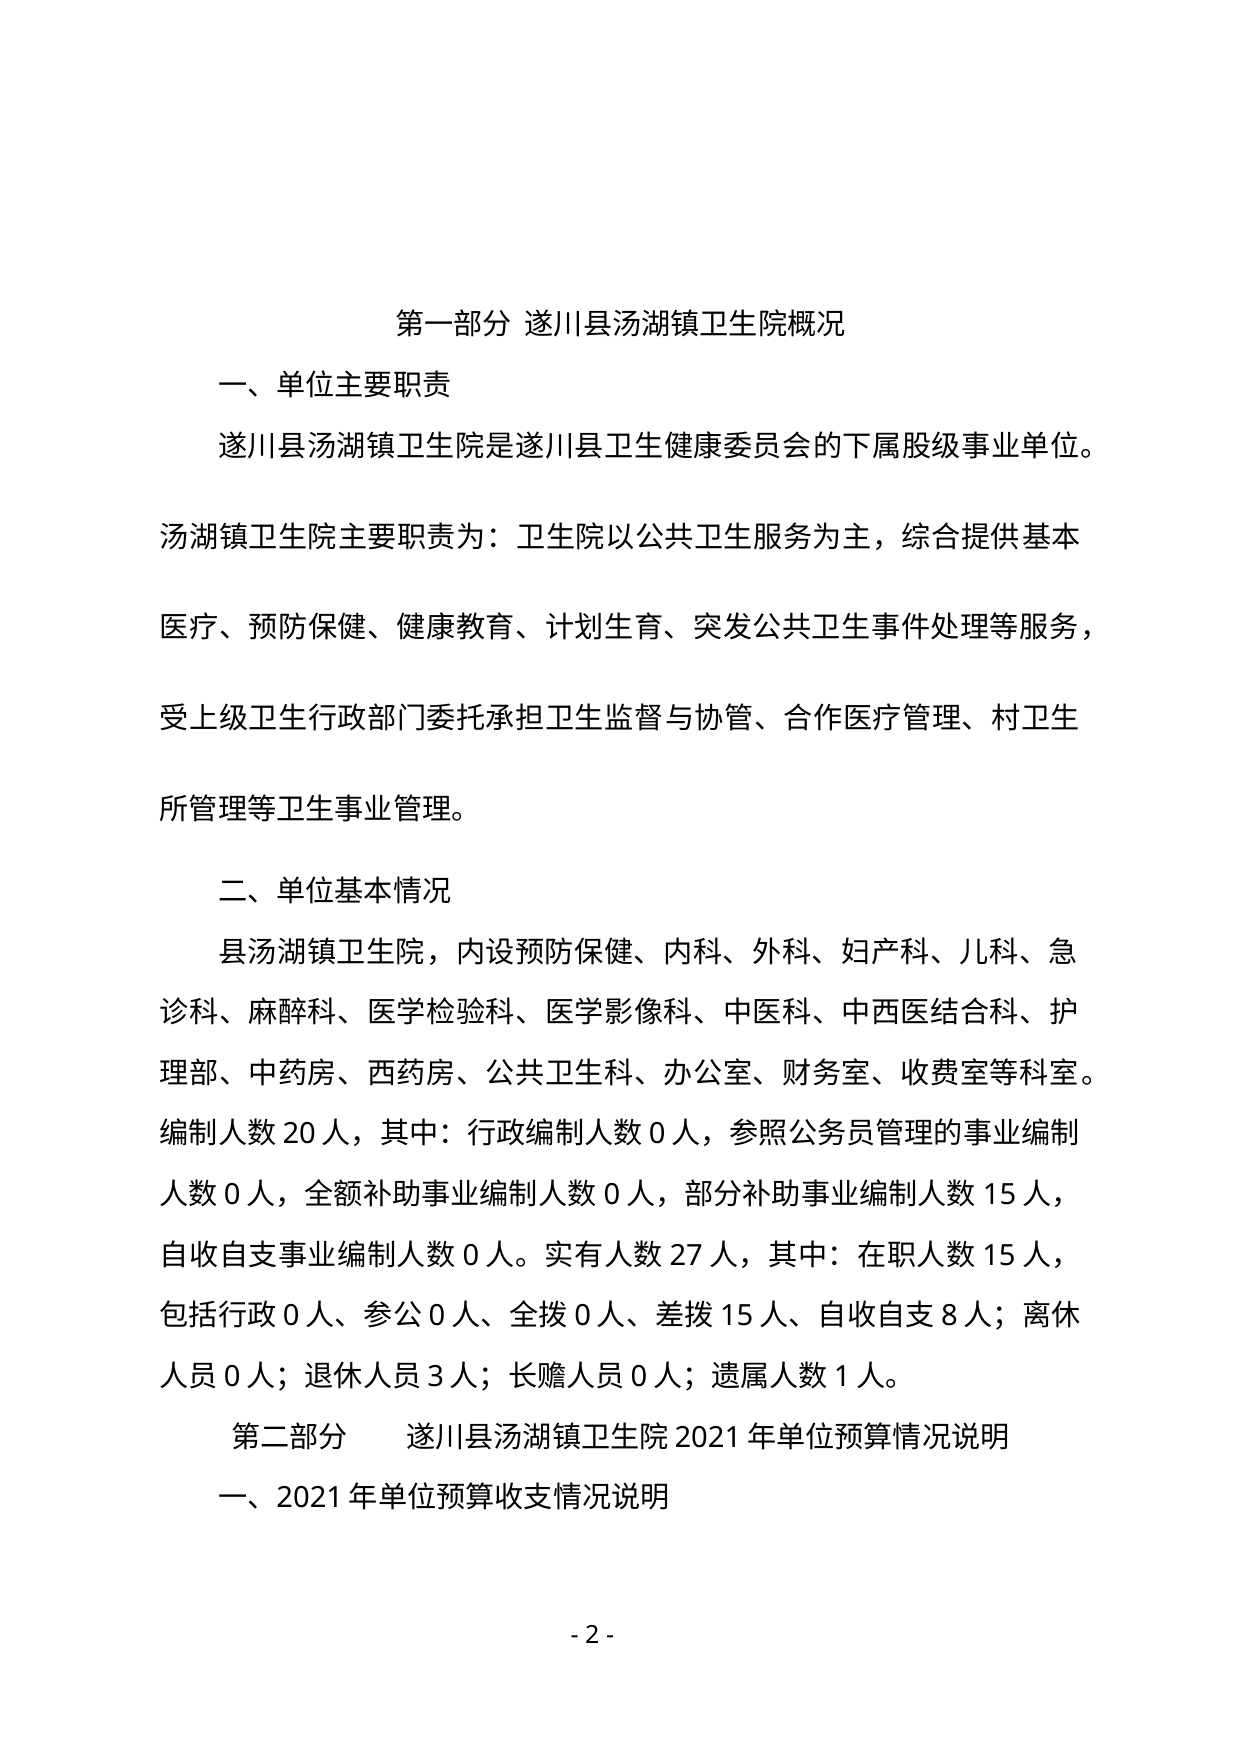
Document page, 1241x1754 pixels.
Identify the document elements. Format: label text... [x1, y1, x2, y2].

text 一、单位主要职责 [159, 352, 1081, 413]
text 第二部分 遂川县汤湖镇卫生院2021年单位预算情况说明 [159, 1404, 1081, 1465]
text 二、单位基本情况 [159, 858, 1081, 919]
text 县汤湖镇卫生院，内设预防保健、内科、外科、妇产科、儿科、急诊科、麻醉科、医学检验科、医学影像科、中医科、中西医结合科、护理部、中药房、西药房、公共卫生科、办公室、财务室、收费室等科室。编制人数20人，其中：行政编制人数0人，参照公务员管理的事业编制人数0人，全额补助事业编制人数0人，部分补助事业编制人数15人，自收自支事业编制人数0人。实有人数27人，其中：在职人数15人，包括行政0人、参公0人、全拨0人、差拨15人、自收自支8人；离休人员0人；退休人员3人；长赡人员0人；遗属人数1人。 [159, 919, 1081, 1404]
list 遂川县汤湖镇卫生院是遂川县卫生健康委员会的下属股级事业单位。汤湖镇卫生院主要职责为：卫生院以公共卫生服务为主，综合提供基本医疗、预防保健、健康教育、计划生育、突发公共卫生事件处理等服务，受上级卫生行政部门委托承担卫生监督与协管、合作医疗管理、村卫生所管理等卫生事业管理。 [159, 413, 1081, 837]
text 一、2021年单位预算收支情况说明 [159, 1465, 1081, 1525]
text 第一部分 遂川县汤湖镇卫生院概况 [159, 292, 1081, 352]
